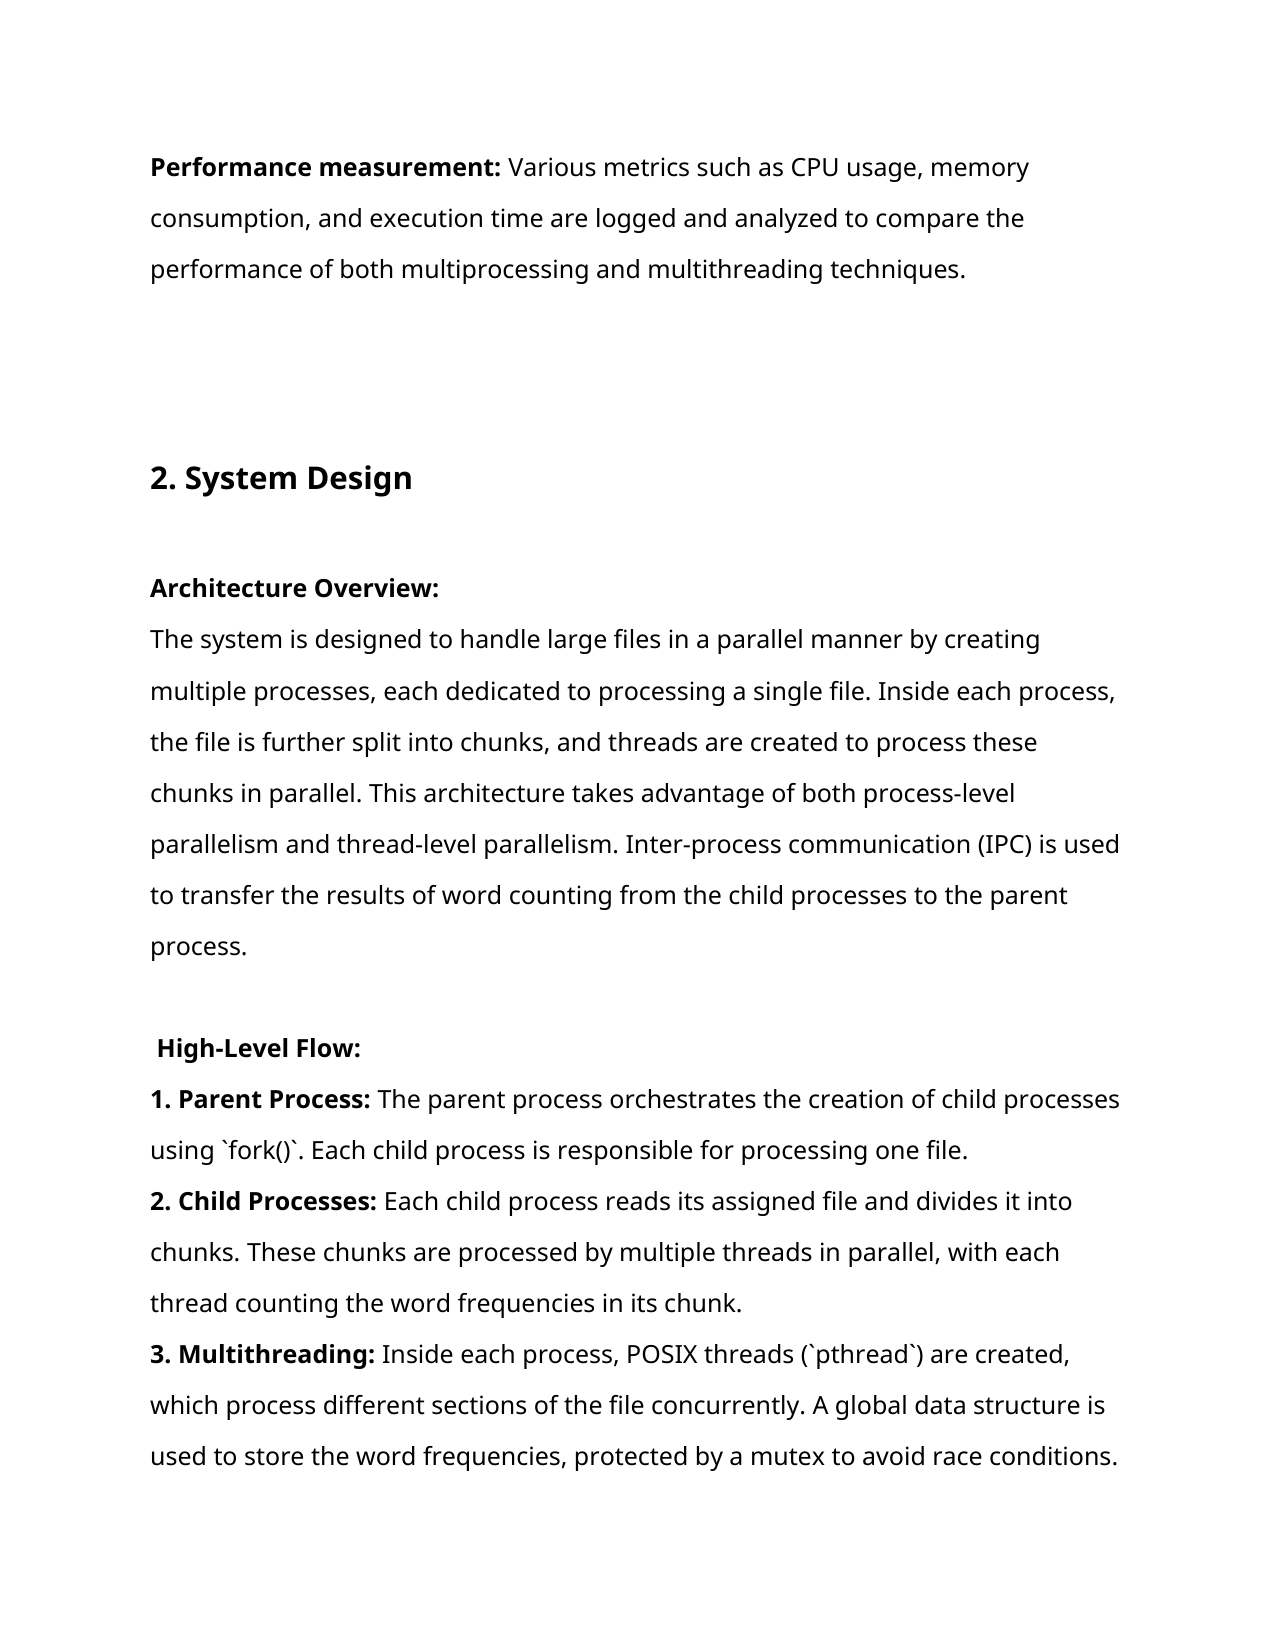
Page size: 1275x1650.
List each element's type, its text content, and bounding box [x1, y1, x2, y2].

text 3. Multithreading: Inside each process, POSIX threads (`pthread`) are created, which process different sections of the file concurrently. A global data structure is used to store the word frequencies, protected by a mutex to avoid race conditions. [150, 1337, 1125, 1473]
text High-Level Flow: [150, 1031, 1125, 1064]
text 2. Child Processes: Each child process reads its assigned file and divides it into chunks. These chunks are processed by multiple threads in parallel, with each thread counting the word frequencies in its chunk. [150, 1184, 1125, 1320]
text Performance measurement: Various metrics such as CPU usage, memory consumption, and execution time are logged and analyzed to compare the performance of both multiprocessing and multithreading techniques. [150, 150, 1125, 286]
text 2. System Design [150, 456, 1125, 499]
text 1. Parent Process: The parent process orchestrates the creation of child processes using `fork()`. Each child process is responsible for processing one file. [150, 1082, 1125, 1167]
text Architecture Overview: [150, 571, 1125, 605]
text The system is designed to handle large files in a parallel manner by creating multiple processes, each dedicated to processing a single file. Inside each process, the file is further split into chunks, and threads are created to process these chunks in parallel. This architecture takes advantage of both process-level parallelism and thread-level parallelism. Inter-process communication (IPC) is used to transfer the results of word counting from the child processes to the parent process. [150, 622, 1125, 962]
